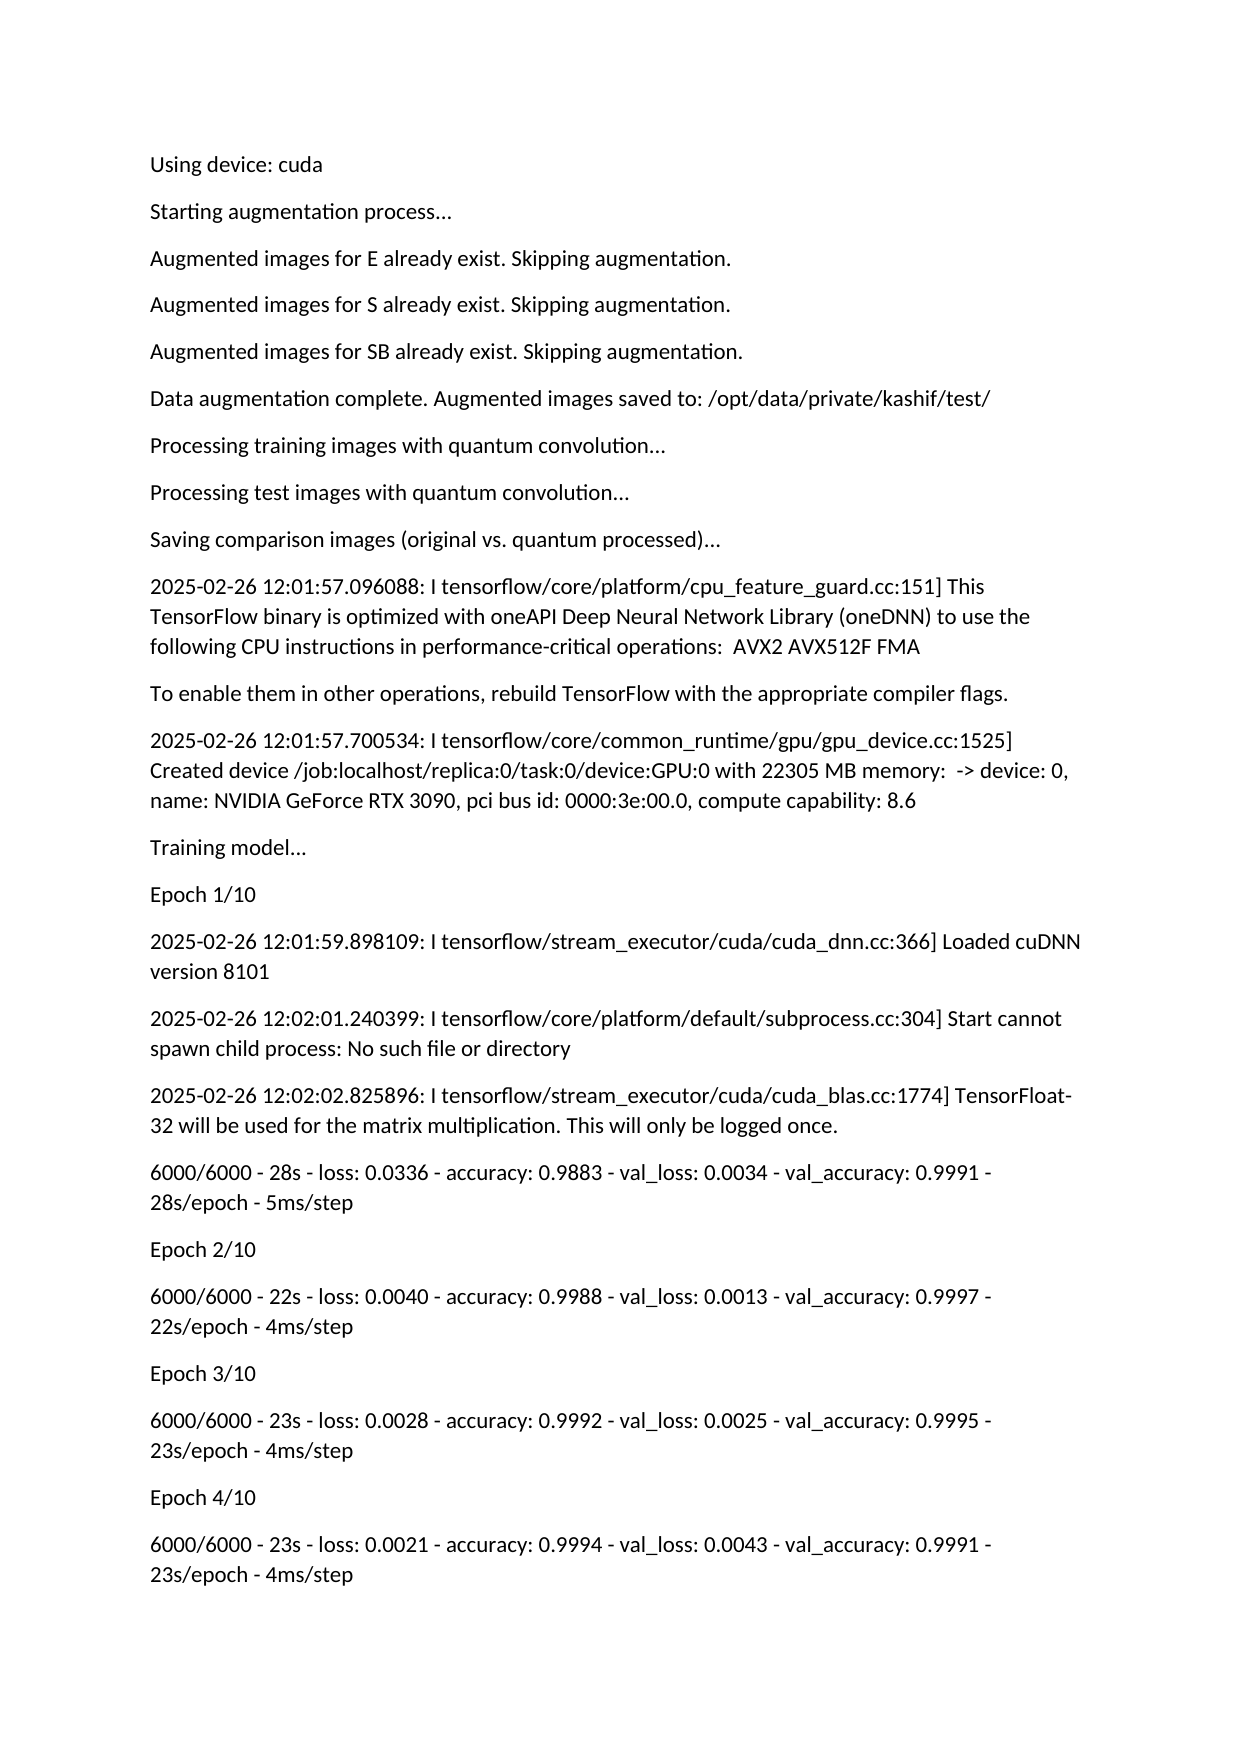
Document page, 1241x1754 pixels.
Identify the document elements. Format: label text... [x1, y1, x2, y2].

text Augmented images for E already exist. Skipping augmentation. [150, 244, 1090, 272]
text Epoch 3/10 [150, 1359, 1090, 1387]
text 6000/6000 - 23s - loss: 0.0028 - accuracy: 0.9992 - val_loss: 0.0025 - val_accuracy: 0.9995 - 23s/epoch - 4ms/step [150, 1406, 1090, 1464]
text 2025-02-26 12:02:01.240399: I tensorflow/core/platform/default/subprocess.cc:304] Start cannot spawn child process: No such file or directory [150, 1004, 1090, 1062]
text Epoch 2/10 [150, 1235, 1090, 1263]
text 2025-02-26 12:01:57.096088: I tensorflow/core/platform/cpu_feature_guard.cc:151] This TensorFlow binary is optimized with oneAPI Deep Neural Network Library (oneDNN) to use the following CPU instructions in performance-critical operations: AVX2 AVX512F FMA [150, 572, 1090, 660]
text Starting augmentation process... [150, 197, 1090, 225]
text To enable them in other operations, rebuild TensorFlow with the appropriate compiler flags. [150, 679, 1090, 707]
text Training model... [150, 833, 1090, 861]
text 6000/6000 - 23s - loss: 0.0021 - accuracy: 0.9994 - val_loss: 0.0043 - val_accuracy: 0.9991 - 23s/epoch - 4ms/step [150, 1530, 1090, 1588]
text Data augmentation complete. Augmented images saved to: /opt/data/private/kashif/test/ [150, 384, 1090, 412]
text 2025-02-26 12:01:57.700534: I tensorflow/core/common_runtime/gpu/gpu_device.cc:1525] Created device /job:localhost/replica:0/task:0/device:GPU:0 with 22305 MB memory: -> device: 0, name: NVIDIA GeForce RTX 3090, pci bus id: 0000:3e:00.0, compute capability: 8.6 [150, 726, 1090, 814]
text Using device: cuda [150, 150, 1090, 178]
text 2025-02-26 12:01:59.898109: I tensorflow/stream_executor/cuda/cuda_dnn.cc:366] Loaded cuDNN version 8101 [150, 927, 1090, 985]
text 2025-02-26 12:02:02.825896: I tensorflow/stream_executor/cuda/cuda_blas.cc:1774] TensorFloat-32 will be used for the matrix multiplication. This will only be logged once. [150, 1081, 1090, 1139]
text Processing test images with quantum convolution... [150, 478, 1090, 506]
text Augmented images for S already exist. Skipping augmentation. [150, 291, 1090, 319]
text 6000/6000 - 28s - loss: 0.0336 - accuracy: 0.9883 - val_loss: 0.0034 - val_accuracy: 0.9991 - 28s/epoch - 5ms/step [150, 1158, 1090, 1217]
text 6000/6000 - 22s - loss: 0.0040 - accuracy: 0.9988 - val_loss: 0.0013 - val_accuracy: 0.9997 - 22s/epoch - 4ms/step [150, 1282, 1090, 1341]
text Saving comparison images (original vs. quantum processed)... [150, 525, 1090, 553]
text Epoch 4/10 [150, 1483, 1090, 1511]
text Augmented images for SB already exist. Skipping augmentation. [150, 337, 1090, 366]
text Epoch 1/10 [150, 880, 1090, 908]
text Processing training images with quantum convolution... [150, 431, 1090, 459]
